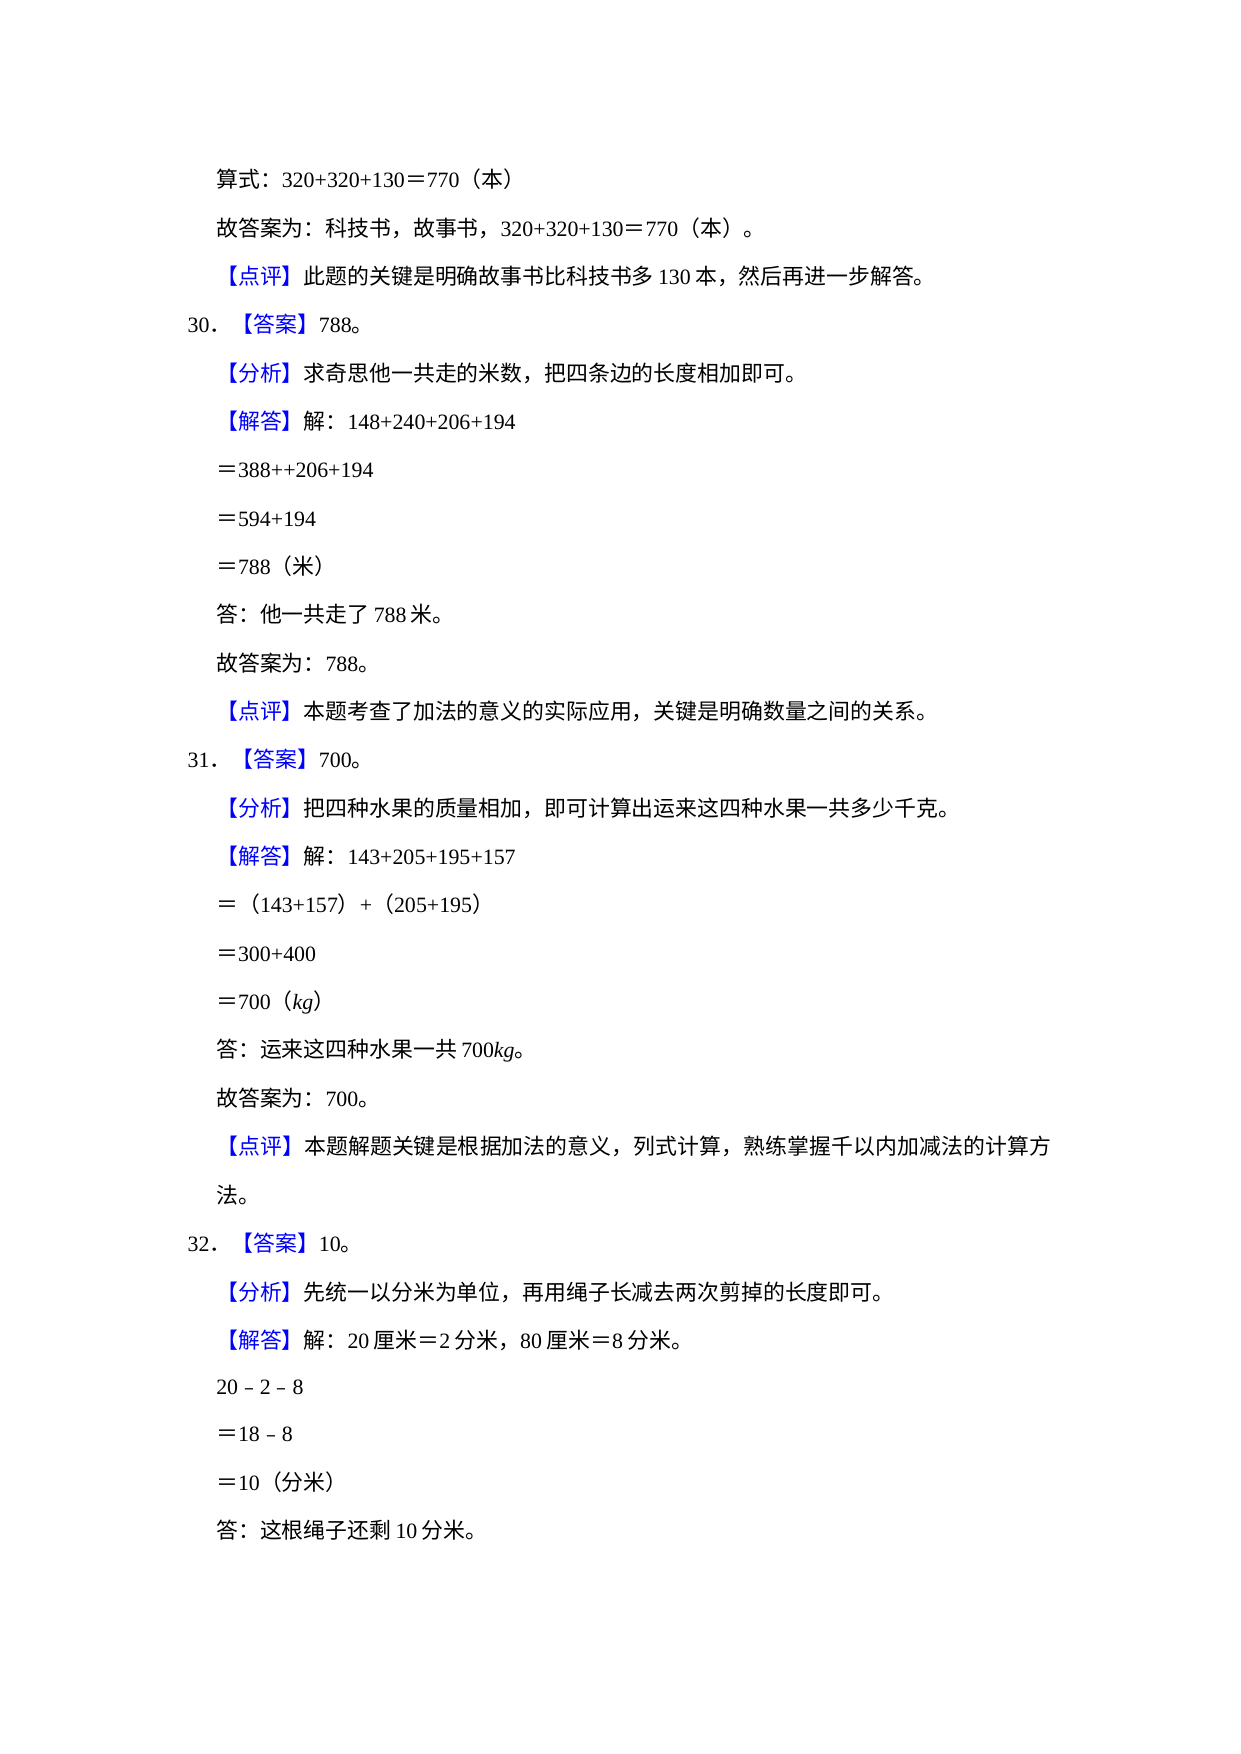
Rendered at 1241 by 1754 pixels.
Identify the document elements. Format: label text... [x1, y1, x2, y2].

text 算式：320+320+130＝770（本） [216, 162, 1053, 194]
text 30．【答案】788。 [187, 307, 1053, 339]
text 【解答】解：148+240+206+194 [216, 404, 1053, 436]
text 【点评】此题的关键是明确故事书比科技书多130本，然后再进一步解答。 [216, 259, 1053, 291]
text 答：这根绳子还剩10分米。 [216, 1512, 1053, 1545]
text ＝388++206+194 [216, 452, 1053, 484]
text ＝10（分米） [216, 1464, 1053, 1497]
text ＝18﹣8 [216, 1416, 1053, 1448]
text 答：他一共走了788米。 [216, 597, 1053, 629]
text 32．【答案】10。 [187, 1226, 1053, 1258]
text 【分析】把四种水果的质量相加，即可计算出运来这四种水果一共多少千克。 [216, 790, 1053, 823]
text ＝300+400 [216, 935, 1053, 968]
text 【解答】解：143+205+195+157 [216, 839, 1053, 871]
text 【点评】本题考查了加法的意义的实际应用，关键是明确数量之间的关系。 [216, 694, 1053, 726]
text 答：运来这四种水果一共700kg。 [216, 1032, 1053, 1064]
text 【分析】先统一以分米为单位，再用绳子长减去两次剪掉的长度即可。 [216, 1274, 1053, 1307]
text 故答案为：科技书，故事书，320+320+130＝770（本）。 [216, 210, 1053, 243]
text ＝（143+157）+（205+195） [216, 887, 1053, 919]
text 故答案为：788。 [216, 645, 1053, 678]
text 20﹣2﹣8 [216, 1371, 1053, 1403]
text 【点评】本题解题关键是根据加法的意义，列式计算，熟练掌握千以内加减法的计算方法。 [216, 1129, 1053, 1210]
text 故答案为：700。 [216, 1080, 1053, 1113]
text ＝788（米） [216, 549, 1053, 581]
text 31．【答案】700。 [187, 742, 1053, 774]
text 【解答】解：20厘米＝2分米，80厘米＝8分米。 [216, 1322, 1053, 1355]
text ＝700（kg） [216, 984, 1053, 1016]
text ＝594+194 [216, 500, 1053, 533]
text 【分析】求奇思他一共走的米数，把四条边的长度相加即可。 [216, 355, 1053, 388]
